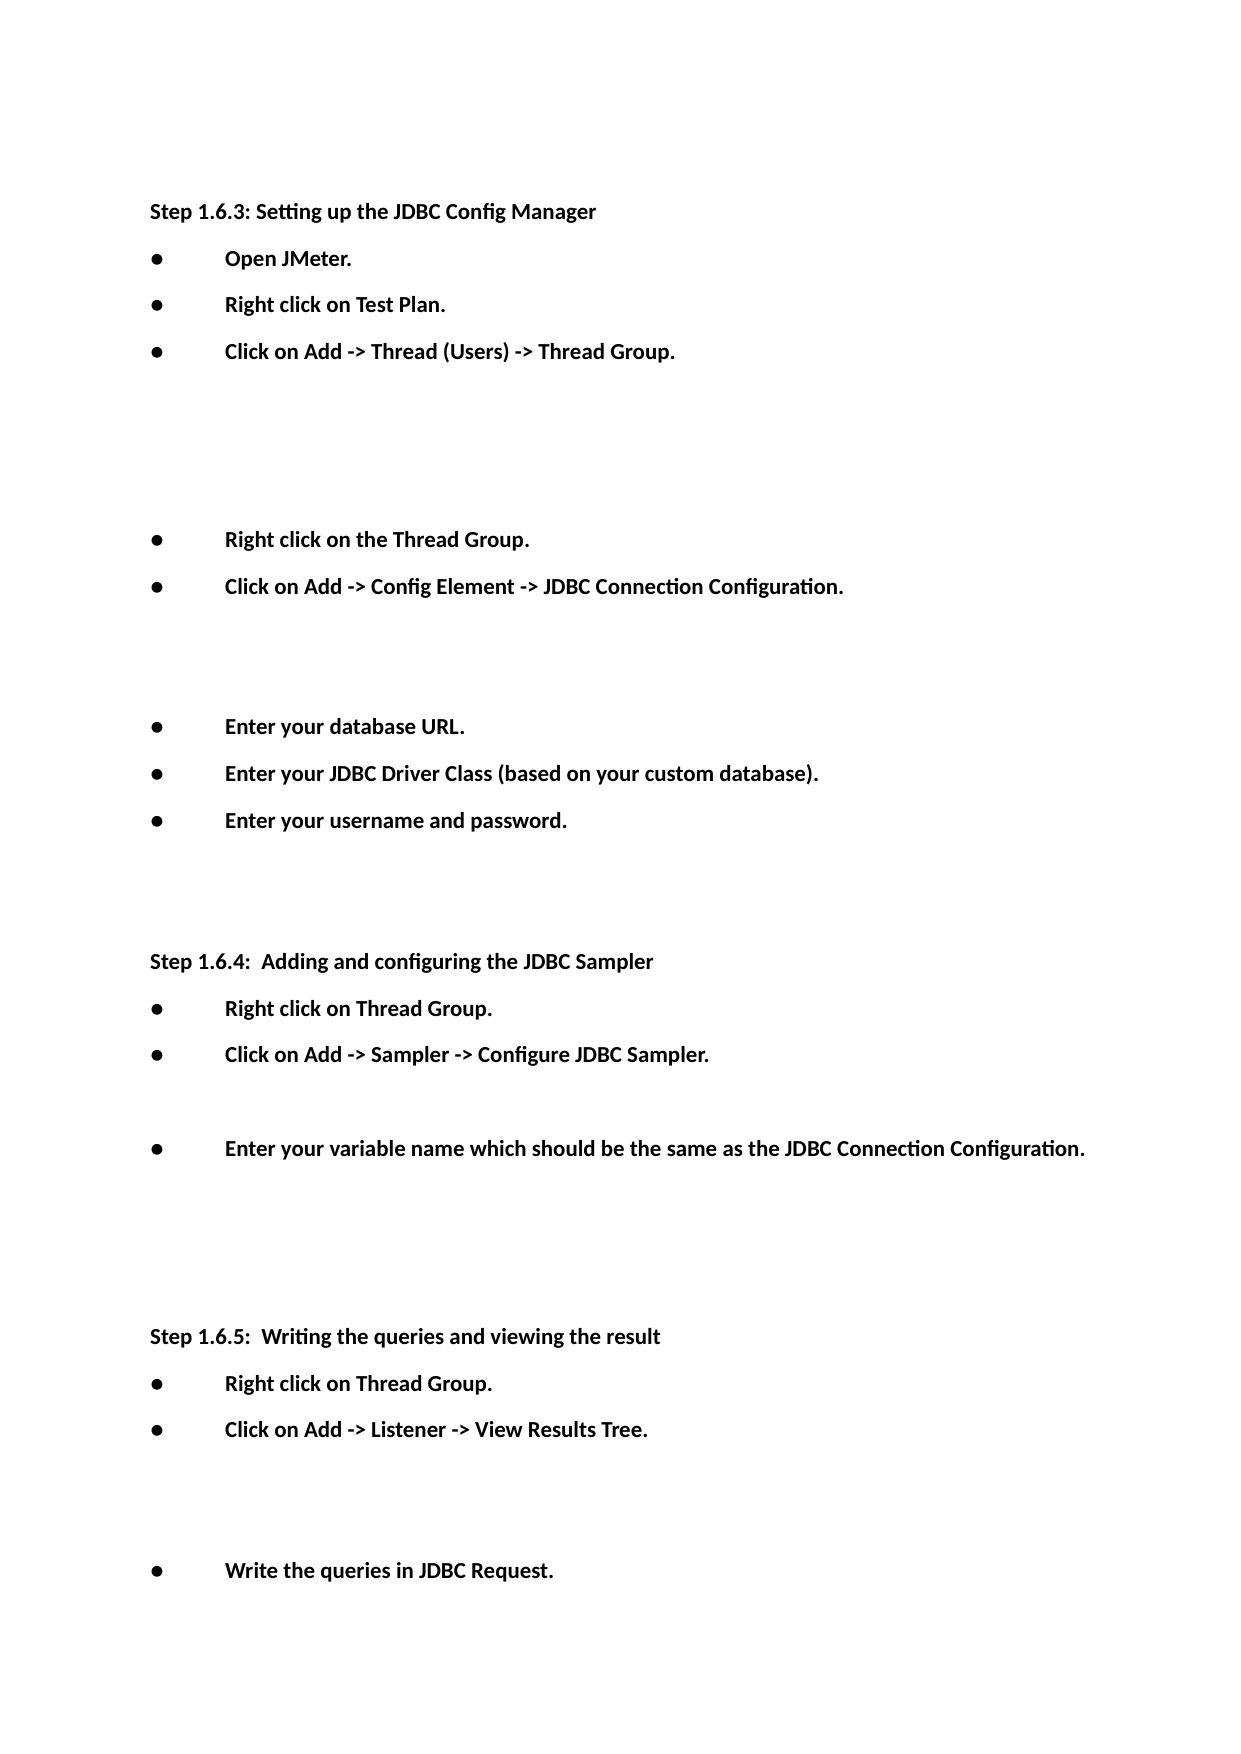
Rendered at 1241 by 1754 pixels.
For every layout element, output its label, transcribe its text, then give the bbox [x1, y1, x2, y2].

text ● Click on Add -> Thread (Users) -> Thread Group. [150, 337, 1090, 366]
text ● Enter your database URL. [150, 712, 1090, 741]
text ● Open JMeter. [150, 244, 1090, 272]
text ● Right click on Thread Group. [150, 994, 1090, 1022]
text ● Right click on Thread Group. [150, 1369, 1090, 1397]
text Step 1.6.5: Writing the queries and viewing the result [150, 1322, 1090, 1350]
text Step 1.6.4: Adding and configuring the JDBC Sampler [150, 947, 1090, 975]
text ● Right click on the Thread Group. [150, 525, 1090, 553]
text ● Enter your username and password. [150, 806, 1090, 834]
text ● Write the queries in JDBC Request. [150, 1556, 1090, 1584]
text ● Click on Add -> Listener -> View Results Tree. [150, 1416, 1090, 1444]
text ● Click on Add -> Sampler -> Configure JDBC Sampler. [150, 1041, 1090, 1069]
text ● Enter your variable name which should be the same as the JDBC Connection Configuration. [150, 1134, 1090, 1162]
text ● Right click on Test Plan. [150, 291, 1090, 319]
text ● Enter your JDBC Driver Class (based on your custom database). [150, 759, 1090, 787]
text ● Click on Add -> Config Element -> JDBC Connection Configuration. [150, 572, 1090, 600]
text Step 1.6.3: Setting up the JDBC Config Manager [150, 197, 1090, 225]
